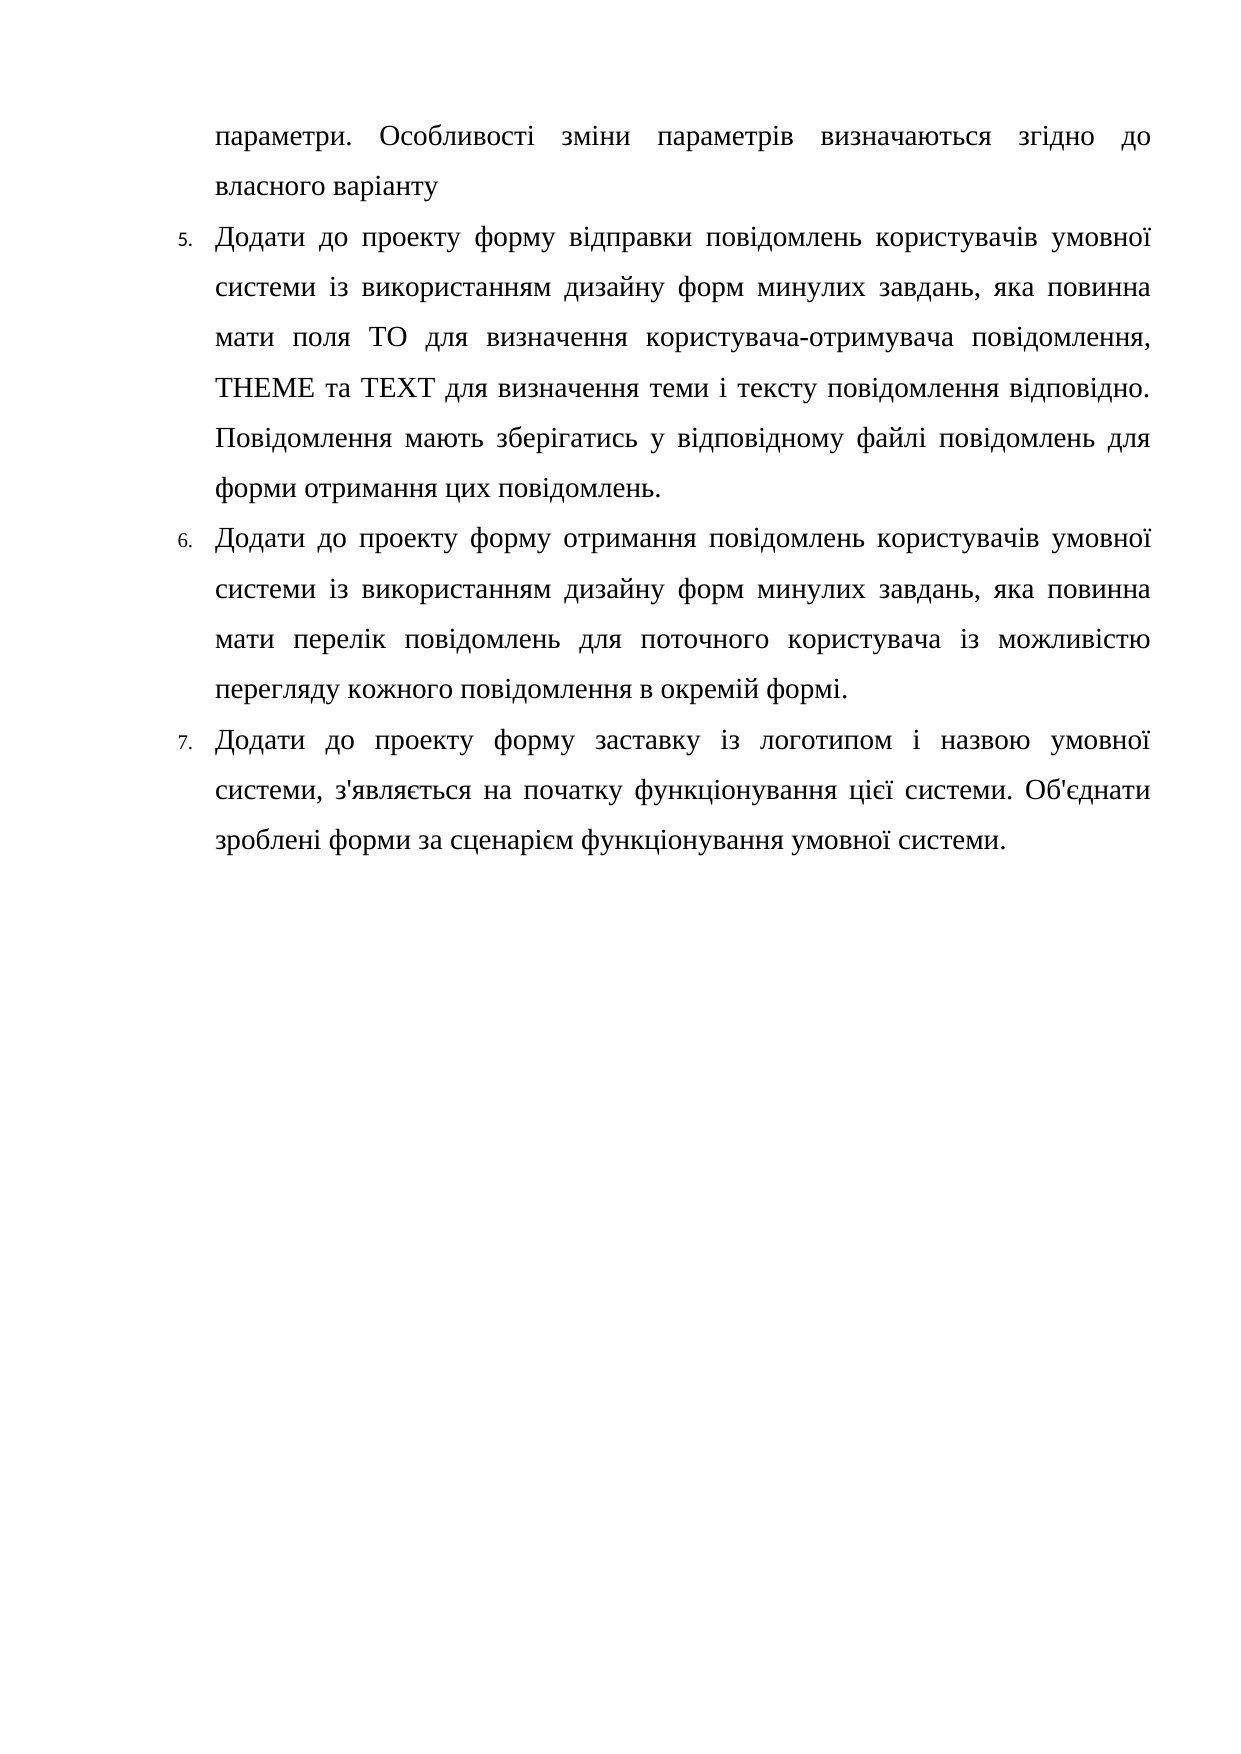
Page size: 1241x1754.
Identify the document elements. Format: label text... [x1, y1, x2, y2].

list Додати до проекту форму отримання повідомлень користувачів умовної системи із використанням дизайну форм минулих завдань, яка повинна мати перелік повідомлень для поточного користувача із можливістю перегляду кожного повідомлення в окремій формі. [177, 521, 1152, 705]
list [177, 118, 1152, 202]
list Додати до проекту форму заставку із логотипом і назвою умовної системи, з'являється на початку функціонування цієї системи. Об'єднати зроблені форми за сценарієм функціонування умовної системи. [177, 722, 1152, 856]
list Додати до проекту форму відправки повідомлень користувачів умовної системи із використанням дизайну форм минулих завдань, яка повинна мати поля ТО для визначення користувача-отримувача повідомлення, ТНЕМЕ та ТЕХТ для визначення теми і тексту повідомлення відповідно. Повідомлення мають зберігатись у відповідному файлі повідомлень для форми отримання цих повідомлень. [177, 219, 1152, 504]
